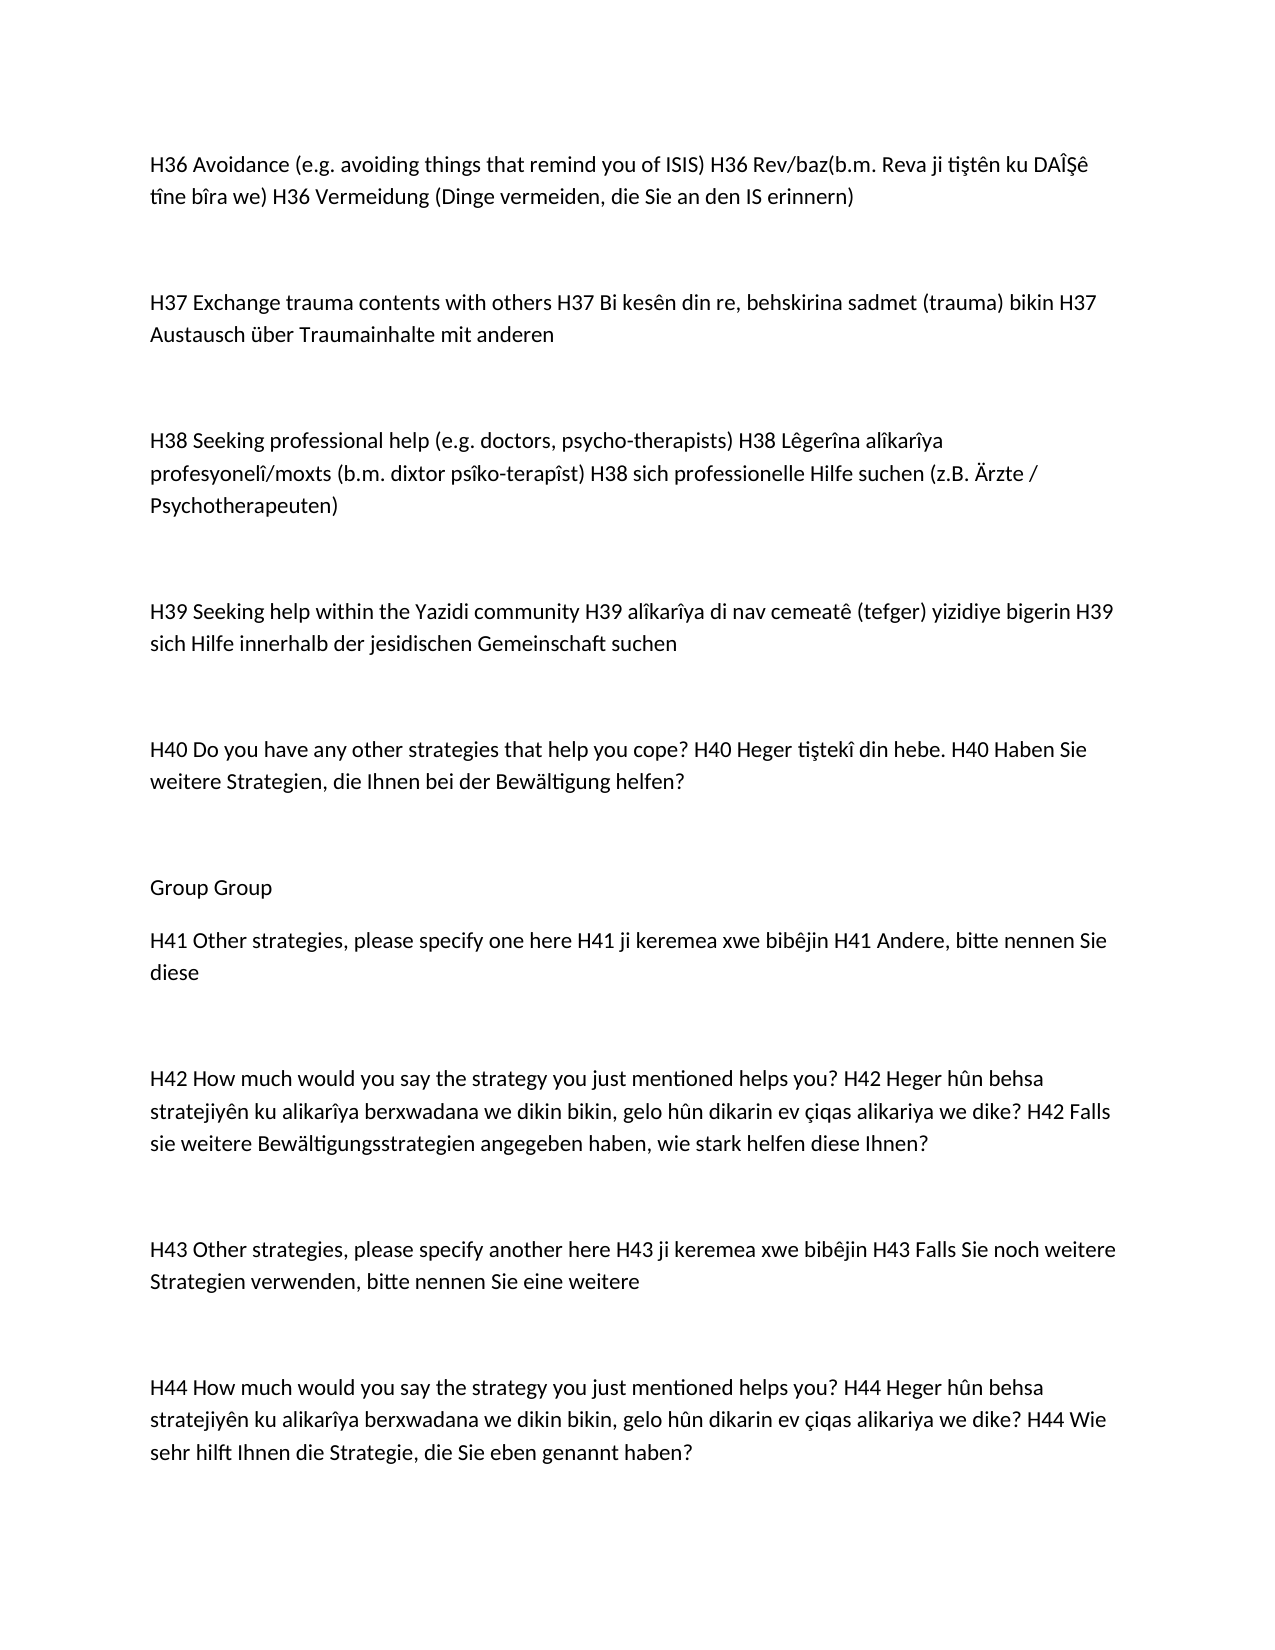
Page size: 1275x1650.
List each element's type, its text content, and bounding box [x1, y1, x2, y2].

text H38 Seeking professional help (e.g. doctors, psycho-therapists) H38 Lêgerîna alîkarîya profesyonelî/moxts (b.m. dixtor psîko-terapîst) H38 sich professionelle Hilfe suchen (z.B. Ärzte / Psychotherapeuten) [150, 426, 1125, 519]
text H43 Other strategies, please specify another here H43 ji keremea xwe bibêjin H43 Falls Sie noch weitere Strategien verwenden, bitte nennen Sie eine weitere [150, 1235, 1125, 1295]
text H37 Exchange trauma contents with others H37 Bi kesên din re, behskirina sadmet (trauma) bikin H37 Austausch über Traumainhalte mit anderen [150, 288, 1125, 348]
text H39 Seeking help within the Yazidi community H39 alîkarîya di nav cemeatê (tefger) yizidiye bigerin H39 sich Hilfe innerhalb der jesidischen Gemeinschaft suchen [150, 597, 1125, 657]
text H41 Other strategies, please specify one here H41 ji keremea xwe bibêjin H41 Andere, bitte nennen Sie diese [150, 926, 1125, 987]
text H42 How much would you say the strategy you just mentioned helps you? H42 Heger hûn behsa stratejiyên ku alikarîya berxwadana we dikin bikin, gelo hûn dikarin ev çiqas alikariya we dike? H42 Falls sie weitere Bewältigungsstrategien angegeben haben, wie stark helfen diese Ihnen? [150, 1064, 1125, 1157]
text Group Group [150, 873, 1125, 901]
text H44 How much would you say the strategy you just mentioned helps you? H44 Heger hûn behsa stratejiyên ku alikarîya berxwadana we dikin bikin, gelo hûn dikarin ev çiqas alikariya we dike? H44 Wie sehr hilft Ihnen die Strategie, die Sie eben genannt haben? [150, 1373, 1125, 1466]
text H40 Do you have any other strategies that help you cope? H40 Heger tiştekî din hebe. H40 Haben Sie weitere Strategien, die Ihnen bei der Bewältigung helfen? [150, 735, 1125, 795]
text H36 Avoidance (e.g. avoiding things that remind you of ISIS) H36 Rev/baz(b.m. Reva ji tiştên ku DAÎŞê tîne bîra we) H36 Vermeidung (Dinge vermeiden, die Sie an den IS erinnern) [150, 150, 1125, 210]
